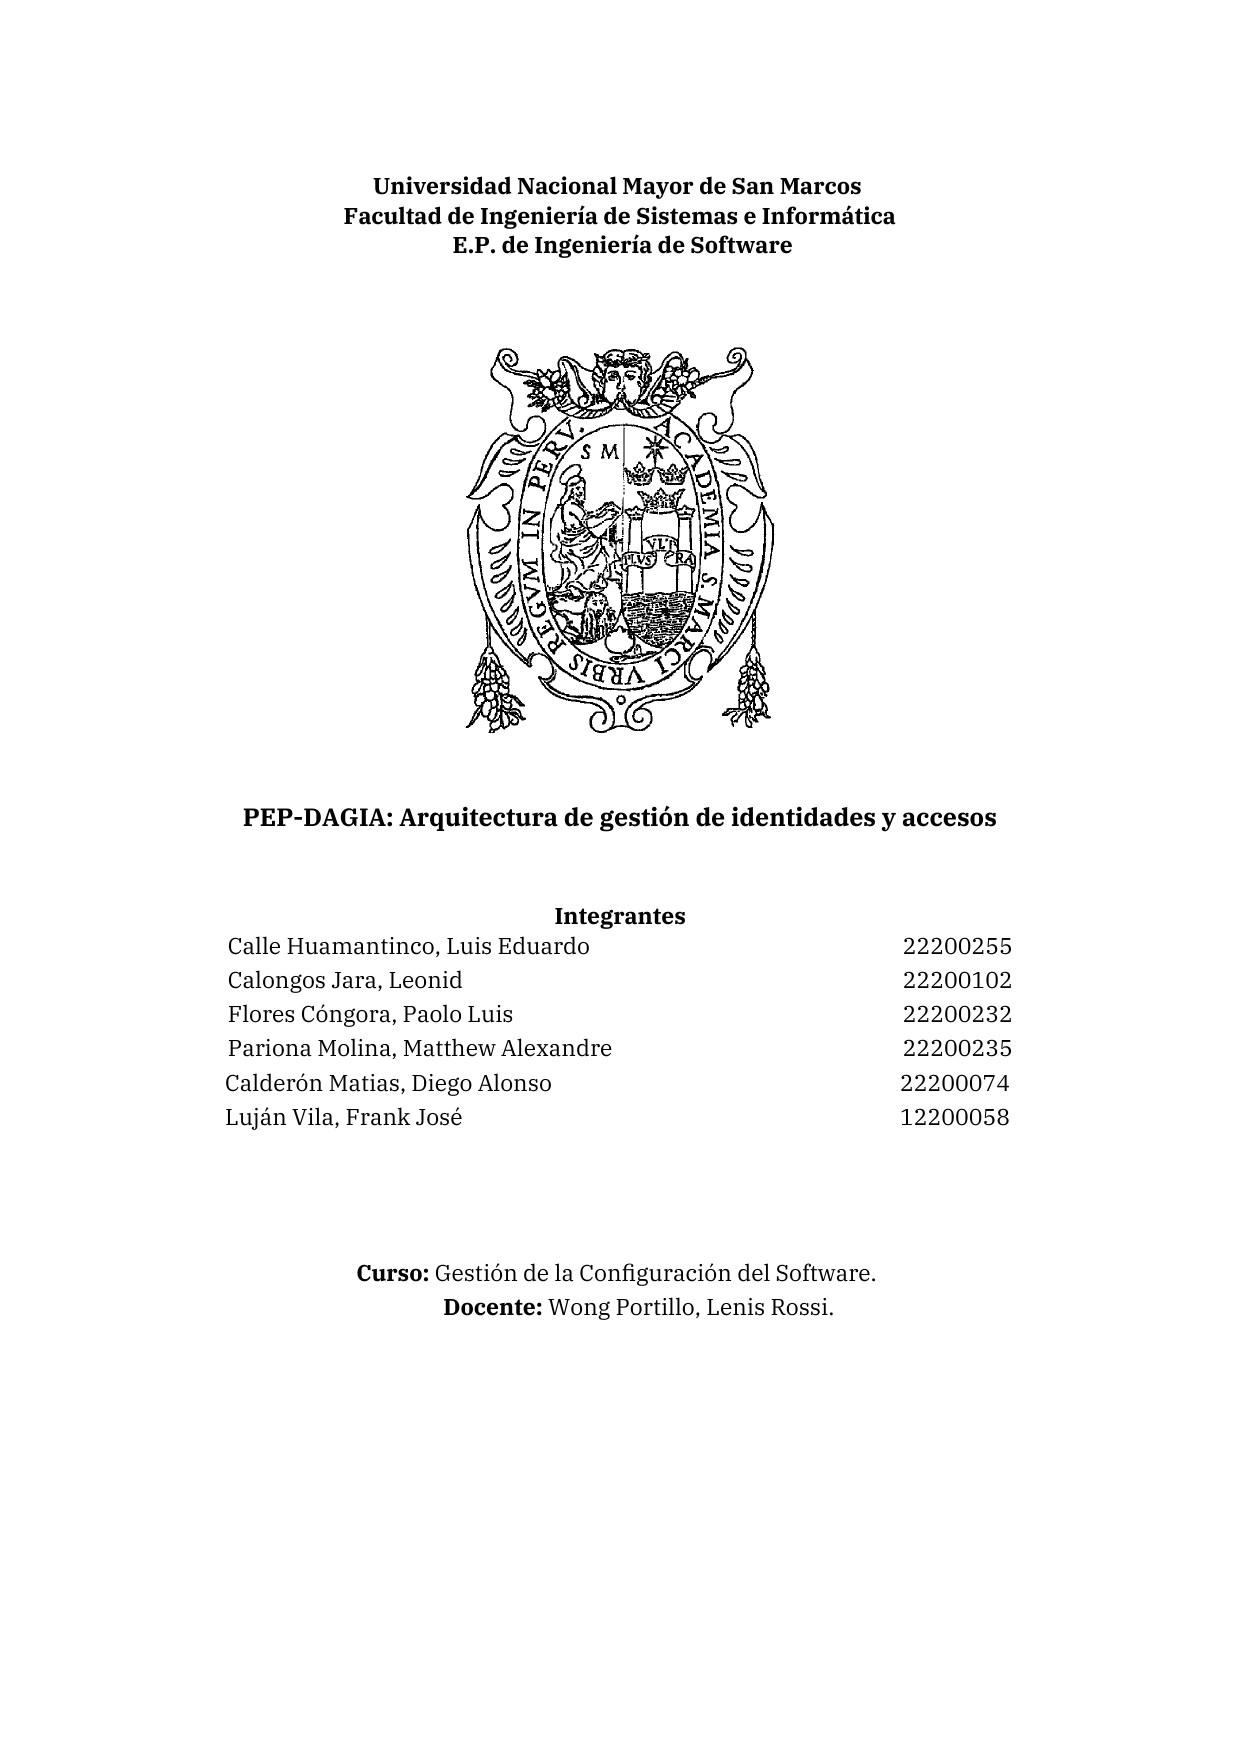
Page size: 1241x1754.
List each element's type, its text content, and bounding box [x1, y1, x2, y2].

text Docente: Wong Portillo, Lenis Rossi. [187, 1292, 1090, 1322]
text Flores Cóngora, Paolo Luis 22200232 [150, 999, 1090, 1029]
text Curso: Gestión de la Configuración del Software. [150, 1258, 1090, 1288]
text Pariona Molina, Matthew Alexandre 22200235 [150, 1033, 1090, 1063]
text Calongos Jara, Leonid 22200102 [150, 965, 1090, 995]
text Luján Vila, Frank José 12200058 [150, 1102, 1090, 1131]
text Calderón Matias, Diego Alonso 22200074 [150, 1067, 1090, 1097]
text Calle Huamantinco, Luis Eduardo 22200255 [150, 931, 1090, 961]
text Universidad Nacional Mayor de San Marcos Facultad de Ingeniería de Sistemas e Informática E.P. de Ingeniería de Software [150, 171, 1090, 260]
picture [458, 328, 782, 733]
text PEP-DAGIA: Arquitectura de gestión de identidades y accesos [150, 800, 1090, 833]
text Integrantes [150, 901, 1090, 931]
